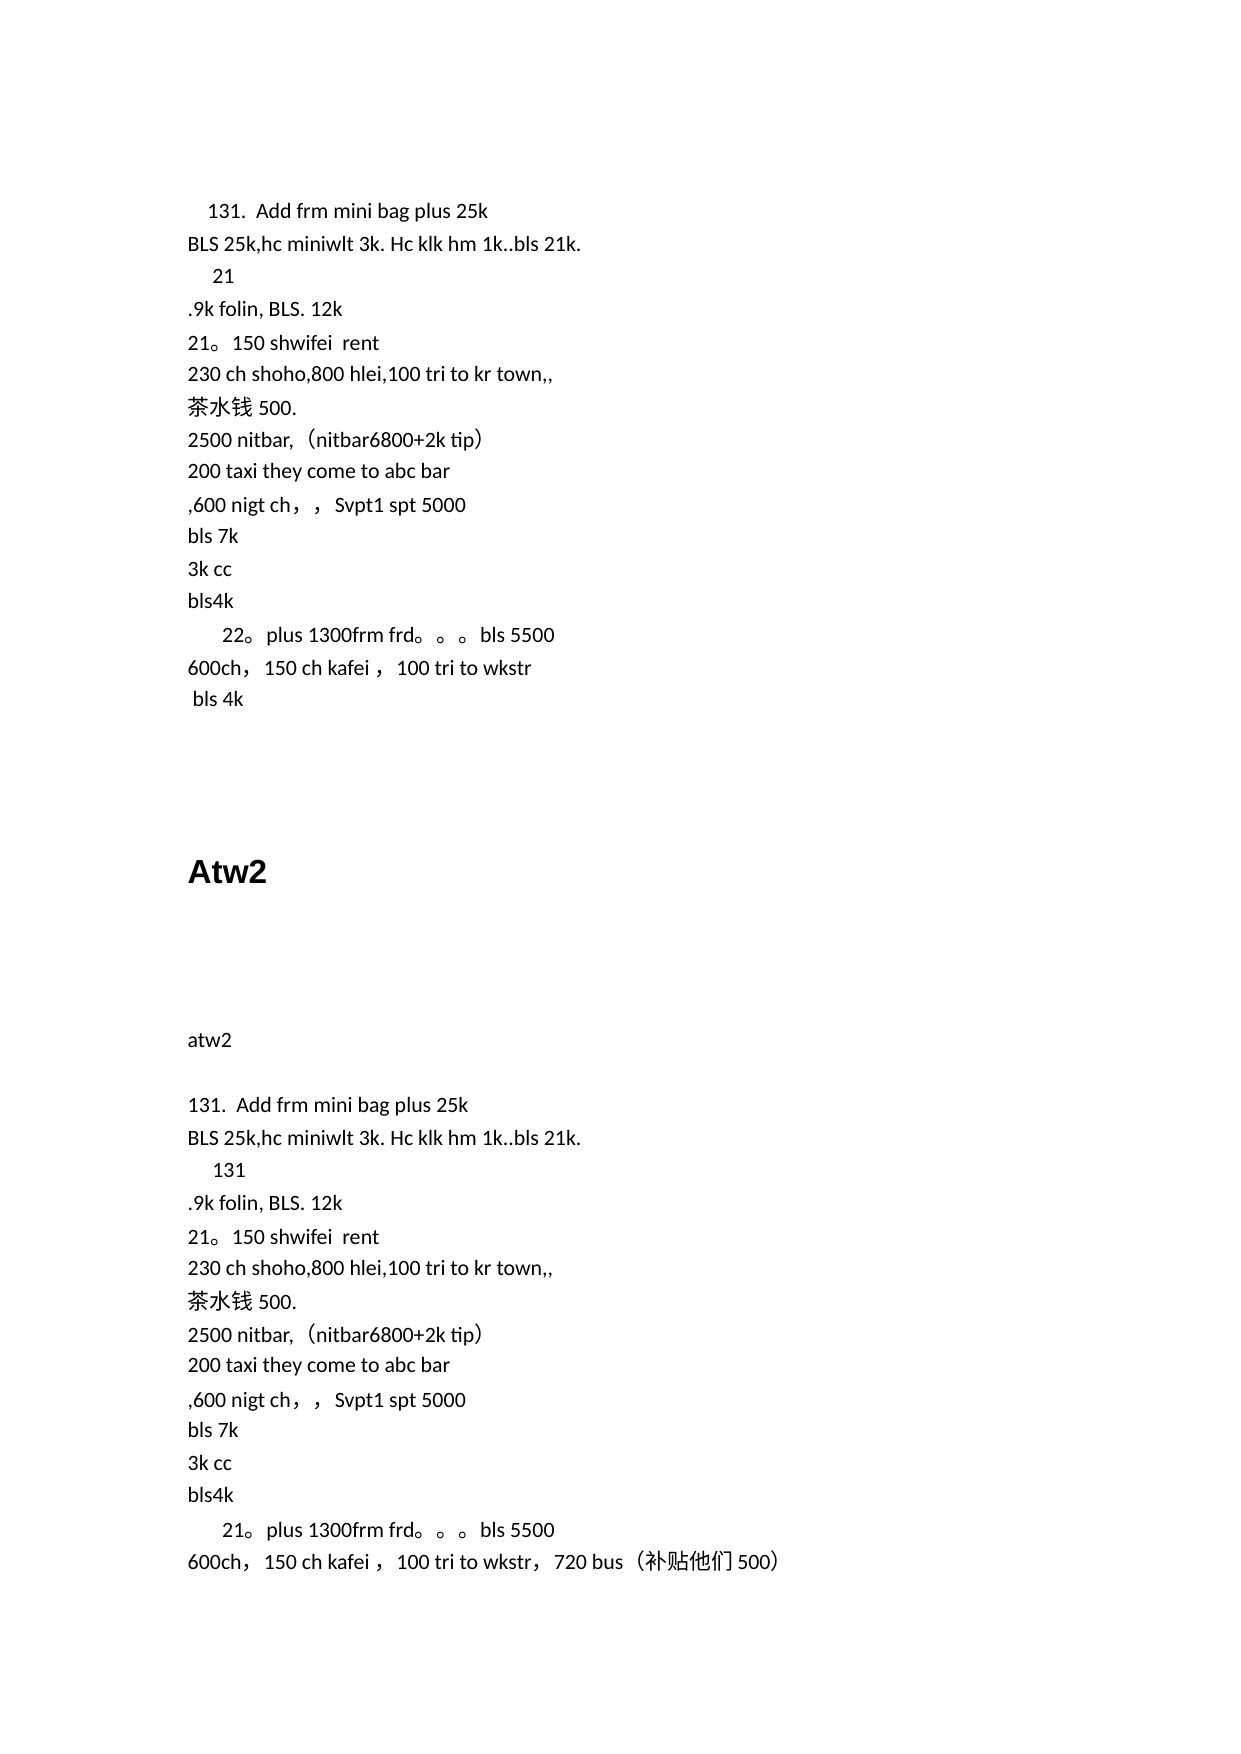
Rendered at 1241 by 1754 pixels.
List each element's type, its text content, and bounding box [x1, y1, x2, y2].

text 200 taxi they come to abc bar [187, 454, 1053, 487]
text .9k folin, BLS. 12k [187, 292, 1053, 324]
text 2500 nitbar,（nitbar6800+2k tip） [187, 422, 1053, 454]
text .9k folin, BLS. 12k [187, 1186, 1053, 1219]
text BLS 25k,hc miniwlt 3k. Hc klk hm 1k..bls 21k. [187, 1121, 1053, 1154]
text 2500 nitbar,（nitbar6800+2k tip） [187, 1316, 1053, 1349]
text BLS 25k,hc miniwlt 3k. Hc klk hm 1k..bls 21k. [187, 227, 1053, 259]
text 600ch，150 ch kafei ，100 tri to wkstr，720 bus（补贴他们500） [187, 1544, 1053, 1576]
text atw2 [187, 1024, 1053, 1056]
text bls4k [187, 584, 1053, 617]
text bls4k [187, 1479, 1053, 1511]
text 21。150 shwifei rent [187, 1219, 1053, 1251]
subtitle Atw2 [187, 839, 1053, 904]
text 茶水钱 500. [187, 1284, 1053, 1316]
text bls 4k [187, 682, 1053, 714]
text 21。150 shwifei rent [187, 324, 1053, 357]
text 230 ch shoho,800 hlei,100 tri to kr town,, [187, 357, 1053, 389]
text 230 ch shoho,800 hlei,100 tri to kr town,, [187, 1251, 1053, 1284]
text bls 7k [187, 1414, 1053, 1446]
text 22。plus 1300frm frd。。。bls 5500 [187, 617, 1053, 649]
text 131. Add frm mini bag plus 25k [187, 194, 1053, 227]
text bls 7k [187, 519, 1053, 552]
text 茶水钱 500. [187, 389, 1053, 422]
text 3k cc [187, 1446, 1053, 1479]
text 3k cc [187, 552, 1053, 584]
text 600ch，150 ch kafei ，100 tri to wkstr [187, 649, 1053, 682]
text ,600 nigt ch，，Svpt1 spt 5000 [187, 1381, 1053, 1414]
text 21 [187, 259, 1053, 292]
text 131. Add frm mini bag plus 25k [187, 1089, 1053, 1121]
text ,600 nigt ch，，Svpt1 spt 5000 [187, 487, 1053, 519]
text 200 taxi they come to abc bar [187, 1349, 1053, 1381]
text 131 [187, 1154, 1053, 1186]
text 21。plus 1300frm frd。。。bls 5500 [187, 1511, 1053, 1544]
